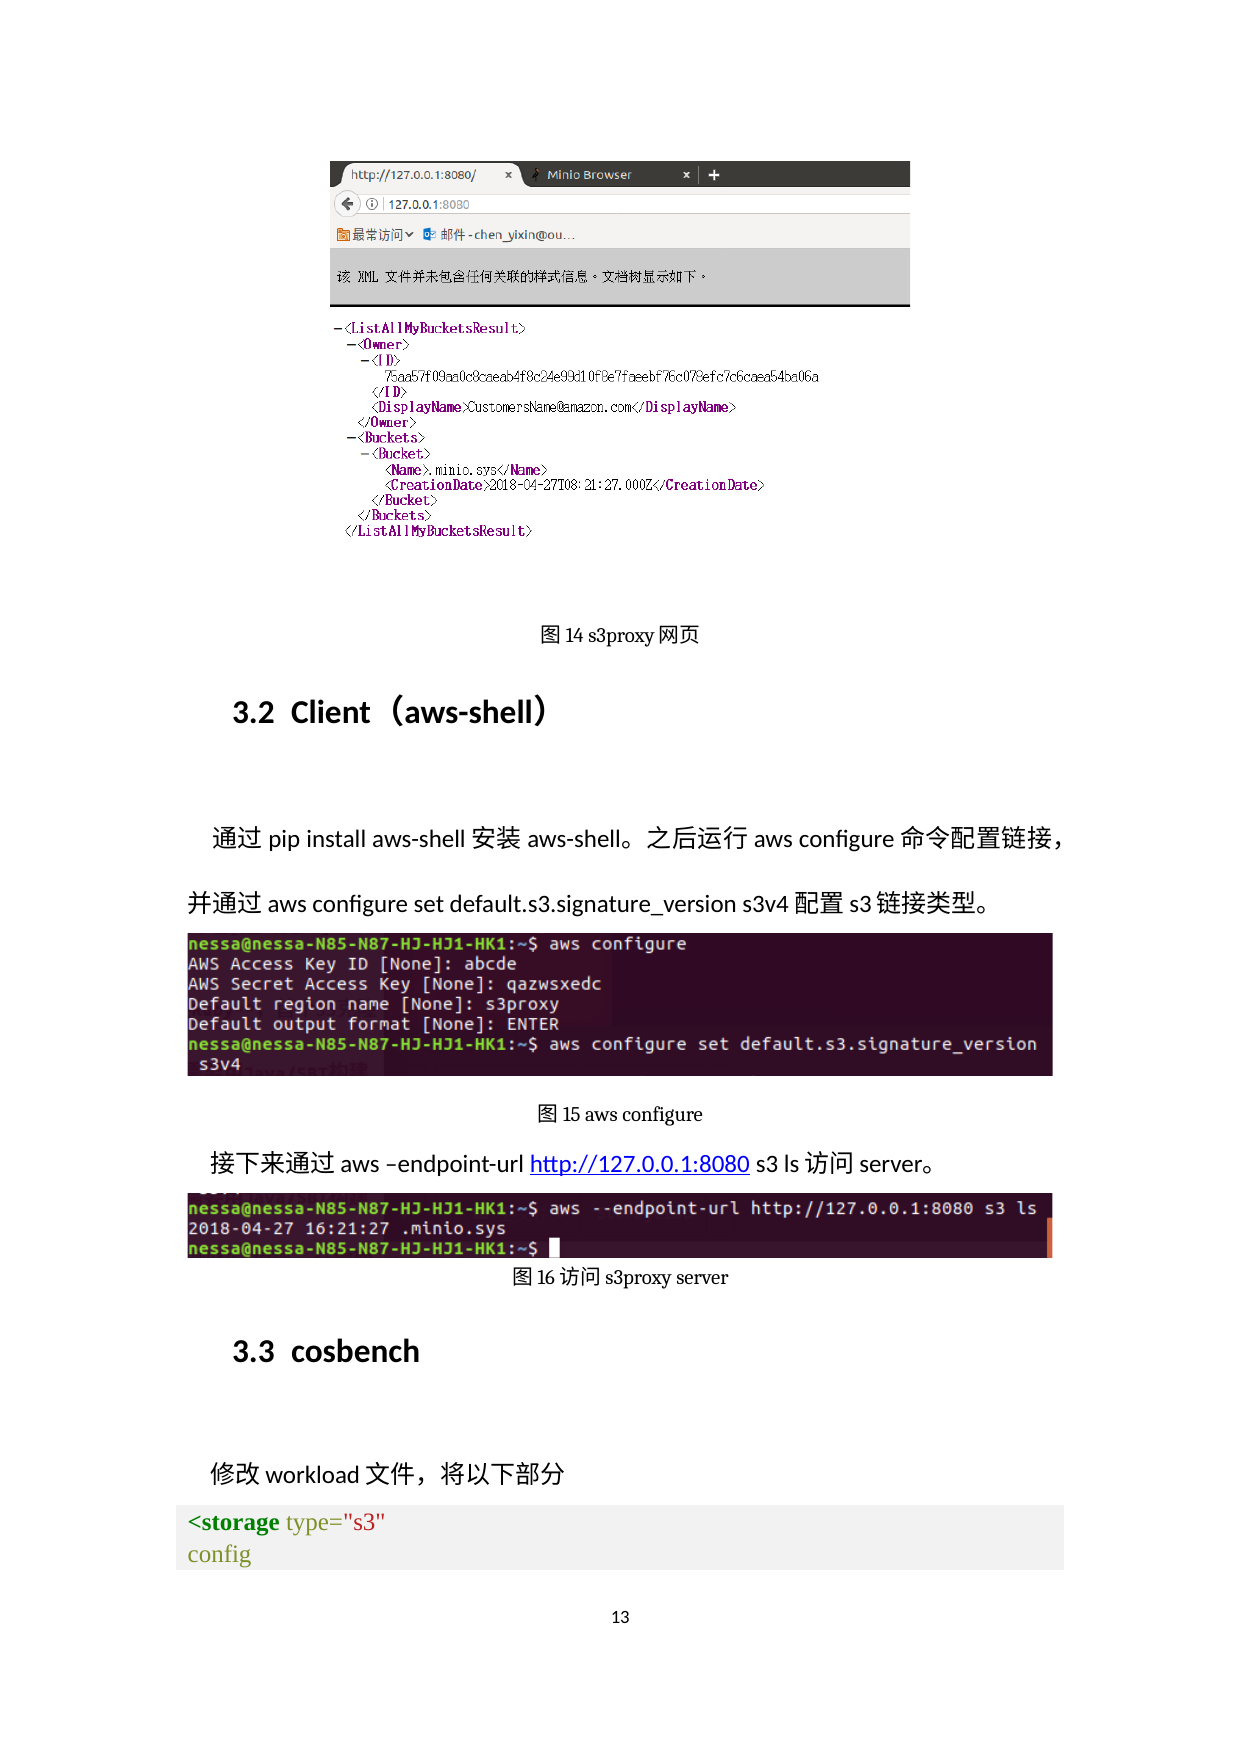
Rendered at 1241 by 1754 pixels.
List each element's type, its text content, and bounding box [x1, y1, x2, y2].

picture [187, 933, 1053, 1076]
text 通过pip install aws-shell安装aws-shell。之后运行aws configure命令配置链接，并通过aws configure set default.s3.signature_version s3v4配置s3链接类型。 [187, 804, 1053, 933]
text 图 16 访问s3proxy server [187, 1259, 1053, 1291]
picture [330, 161, 911, 612]
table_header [176, 1505, 1064, 1570]
text 修改workload文件，将以下部分 [187, 1440, 1053, 1505]
subtitle Client（aws-shell） [232, 677, 1053, 742]
text 图 14 s3proxy网页 [187, 617, 1053, 649]
text 图 15 aws configure [187, 1096, 1053, 1129]
text 接下来通过aws –endpoint-url http://127.0.0.1:8080 s3 ls访问server。 [187, 1129, 1053, 1193]
picture [187, 1193, 1053, 1258]
subtitle cosbench [232, 1318, 1053, 1383]
